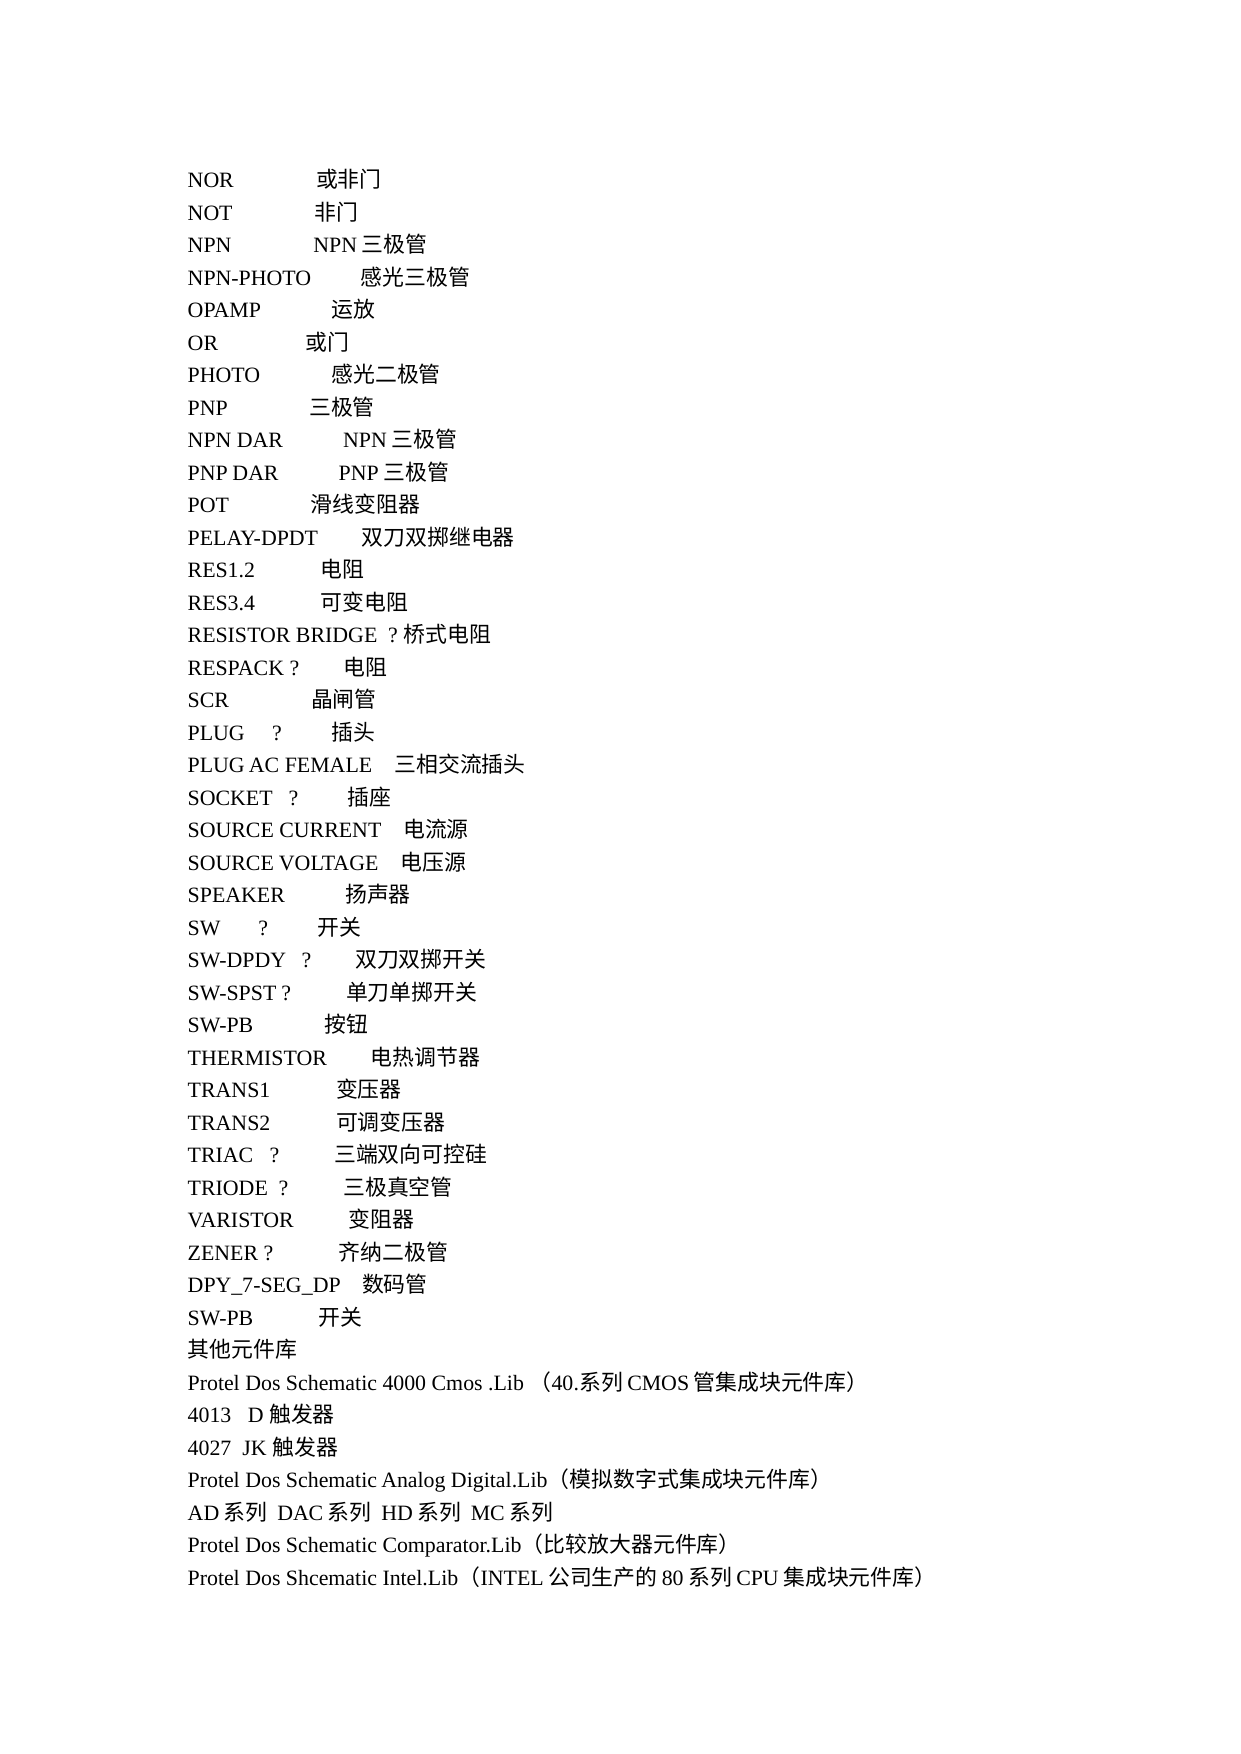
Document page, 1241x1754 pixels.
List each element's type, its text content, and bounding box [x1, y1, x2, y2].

text POT 滑线变阻器 [187, 487, 1053, 519]
text SCR 晶闸管 [187, 682, 1053, 714]
text SW-SPST ? 单刀单掷开关 [187, 974, 1053, 1007]
text PLUG ? 插头 [187, 714, 1053, 747]
text SW-DPDY ? 双刀双掷开关 [187, 942, 1053, 974]
text PNP DAR PNP三极管 [187, 454, 1053, 487]
text SW ? 开关 [187, 909, 1053, 942]
text TRANS1 变压器 [187, 1072, 1053, 1104]
text 4027 JK 触发器 [187, 1429, 1053, 1462]
text SW-PB 开关 [187, 1299, 1053, 1332]
text OR 或门 [187, 324, 1053, 357]
text Protel Dos Schematic Comparator.Lib（比较放大器元件库） [187, 1527, 1053, 1559]
text TRANS2 可调变压器 [187, 1104, 1053, 1137]
text ZENER ? 齐纳二极管 [187, 1234, 1053, 1267]
text RESISTOR BRIDGE ? 桥式电阻 [187, 617, 1053, 649]
text SOURCE CURRENT 电流源 [187, 812, 1053, 844]
text RES3.4 可变电阻 [187, 584, 1053, 617]
text DPY_7-SEG_DP 数码管 [187, 1267, 1053, 1299]
text NOR 或非门 [187, 162, 1053, 194]
text OPAMP 运放 [187, 292, 1053, 324]
text SOURCE VOLTAGE 电压源 [187, 844, 1053, 877]
text VARISTOR 变阻器 [187, 1202, 1053, 1234]
text Protel Dos Schematic Analog Digital.Lib（模拟数字式集成块元件库） [187, 1462, 1053, 1494]
text RESPACK ? 电阻 [187, 649, 1053, 682]
text Protel Dos Schematic 4000 Cmos .Lib （40.系列CMOS管集成块元件库） [187, 1364, 1053, 1397]
text SW-PB 按钮 [187, 1007, 1053, 1039]
text NPN-PHOTO 感光三极管 [187, 259, 1053, 292]
text PHOTO 感光二极管 [187, 357, 1053, 389]
text SPEAKER 扬声器 [187, 877, 1053, 909]
text AD系列 DAC系列 HD系列 MC系列 [187, 1494, 1053, 1527]
text NOT 非门 [187, 194, 1053, 227]
text PELAY-DPDT 双刀双掷继电器 [187, 519, 1053, 552]
text NPN NPN三极管 [187, 227, 1053, 259]
text RES1.2 电阻 [187, 552, 1053, 584]
text Protel Dos Shcematic Intel.Lib（INTEL公司生产的80系列CPU集成块元件库） [187, 1559, 1053, 1592]
text SOCKET ? 插座 [187, 779, 1053, 812]
text 其他元件库 [187, 1332, 1053, 1364]
text TRIAC ? 三端双向可控硅 [187, 1137, 1053, 1169]
text 4013 D 触发器 [187, 1397, 1053, 1429]
text NPN DAR NPN三极管 [187, 422, 1053, 454]
text PLUG AC FEMALE 三相交流插头 [187, 747, 1053, 779]
text THERMISTOR 电热调节器 [187, 1039, 1053, 1072]
text TRIODE ? 三极真空管 [187, 1169, 1053, 1202]
text PNP 三极管 [187, 389, 1053, 422]
